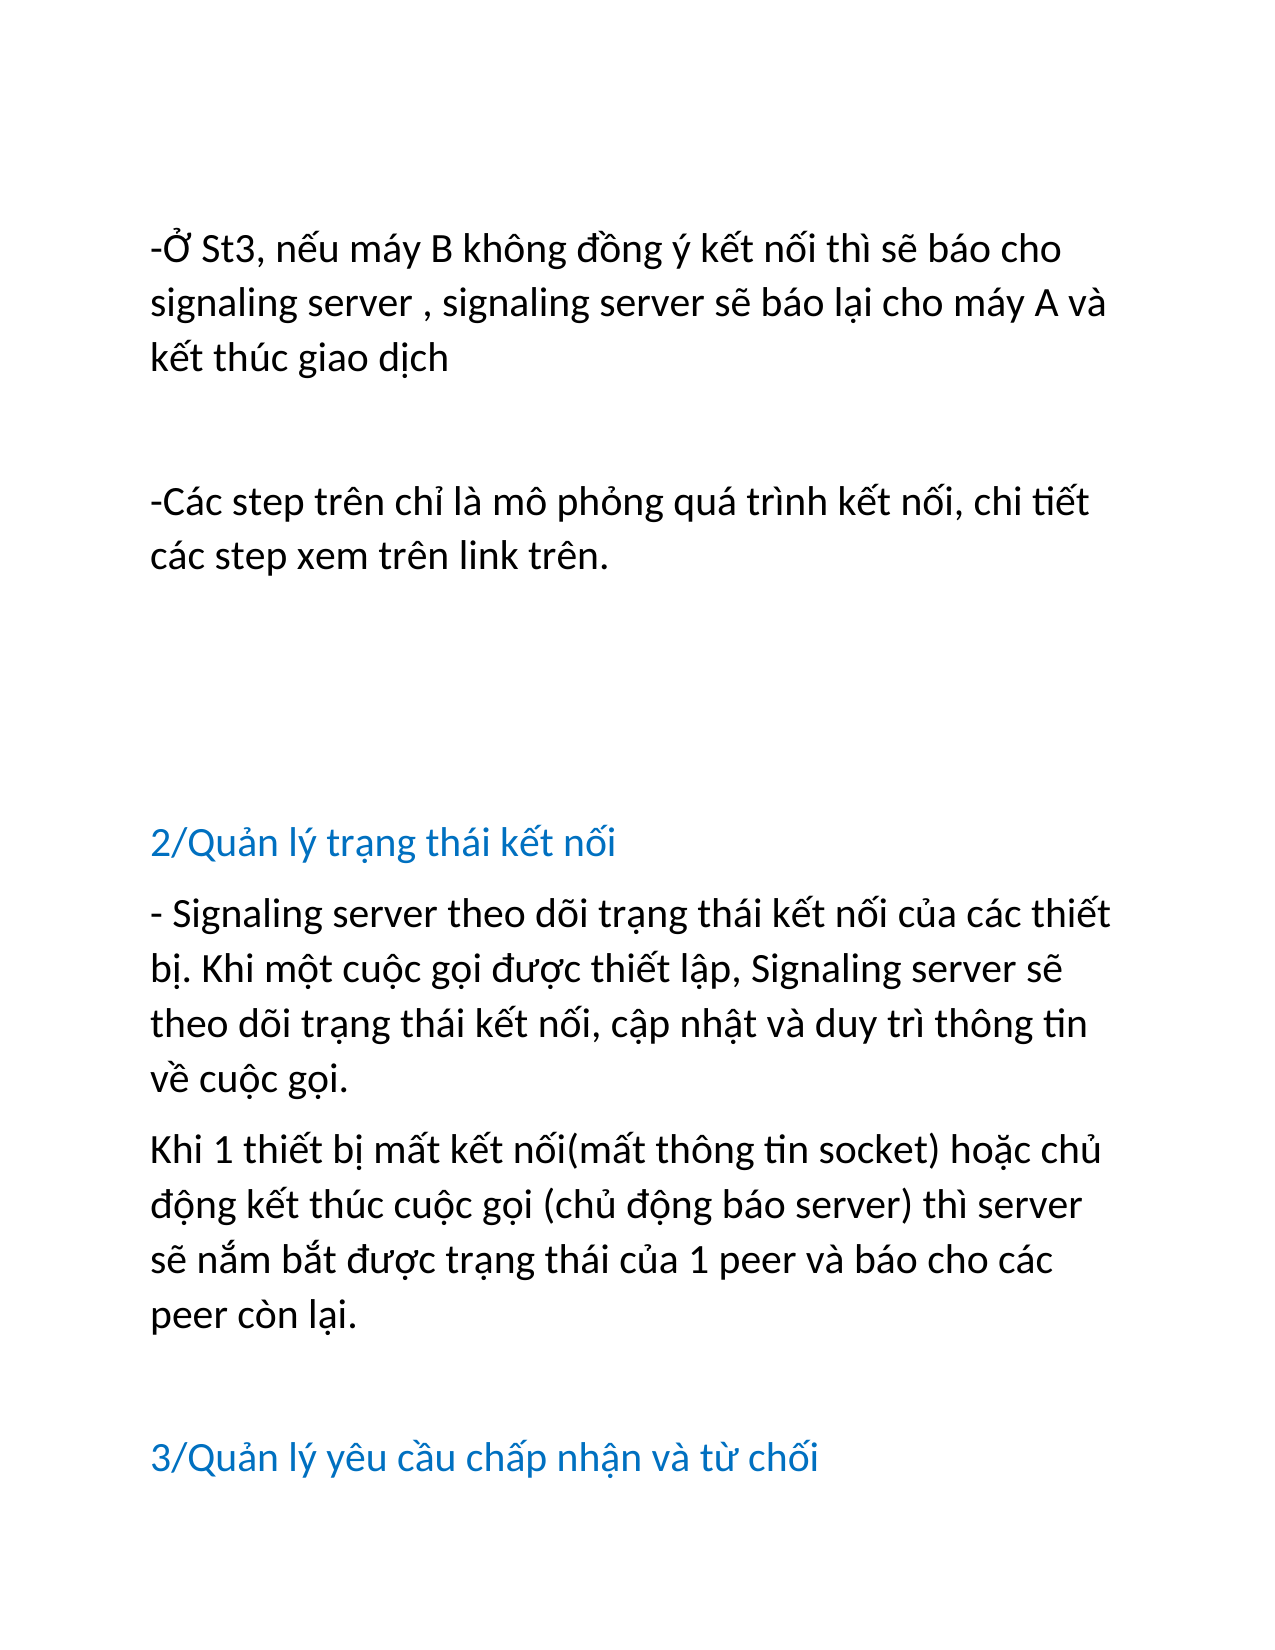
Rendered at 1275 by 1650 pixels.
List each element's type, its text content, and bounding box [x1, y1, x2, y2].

text 2/Quản lý trạng thái kết nối [150, 816, 1125, 866]
text -Ở St3, nếu máy B không đồng ý kết nối thì sẽ báo cho signaling server , signaling server sẽ báo lại cho máy A và kết thúc giao dịch [150, 222, 1125, 382]
text Khi 1 thiết bị mất kết nối(mất thông tin socket) hoặc chủ động kết thúc cuộc gọi (chủ động báo server) thì server sẽ nắm bắt được trạng thái của 1 peer và báo cho các peer còn lại. [150, 1123, 1125, 1339]
text -Các step trên chỉ là mô phỏng quá trình kết nối, chi tiết các step xem trên link trên. [150, 474, 1125, 580]
text 3/Quản lý yêu cầu chấp nhận và từ chối [150, 1431, 1125, 1482]
text - Signaling server theo dõi trạng thái kết nối của các thiết bị. Khi một cuộc gọi được thiết lập, Signaling server sẽ theo dõi trạng thái kết nối, cập nhật và duy trì thông tin về cuộc gọi. [150, 887, 1125, 1103]
